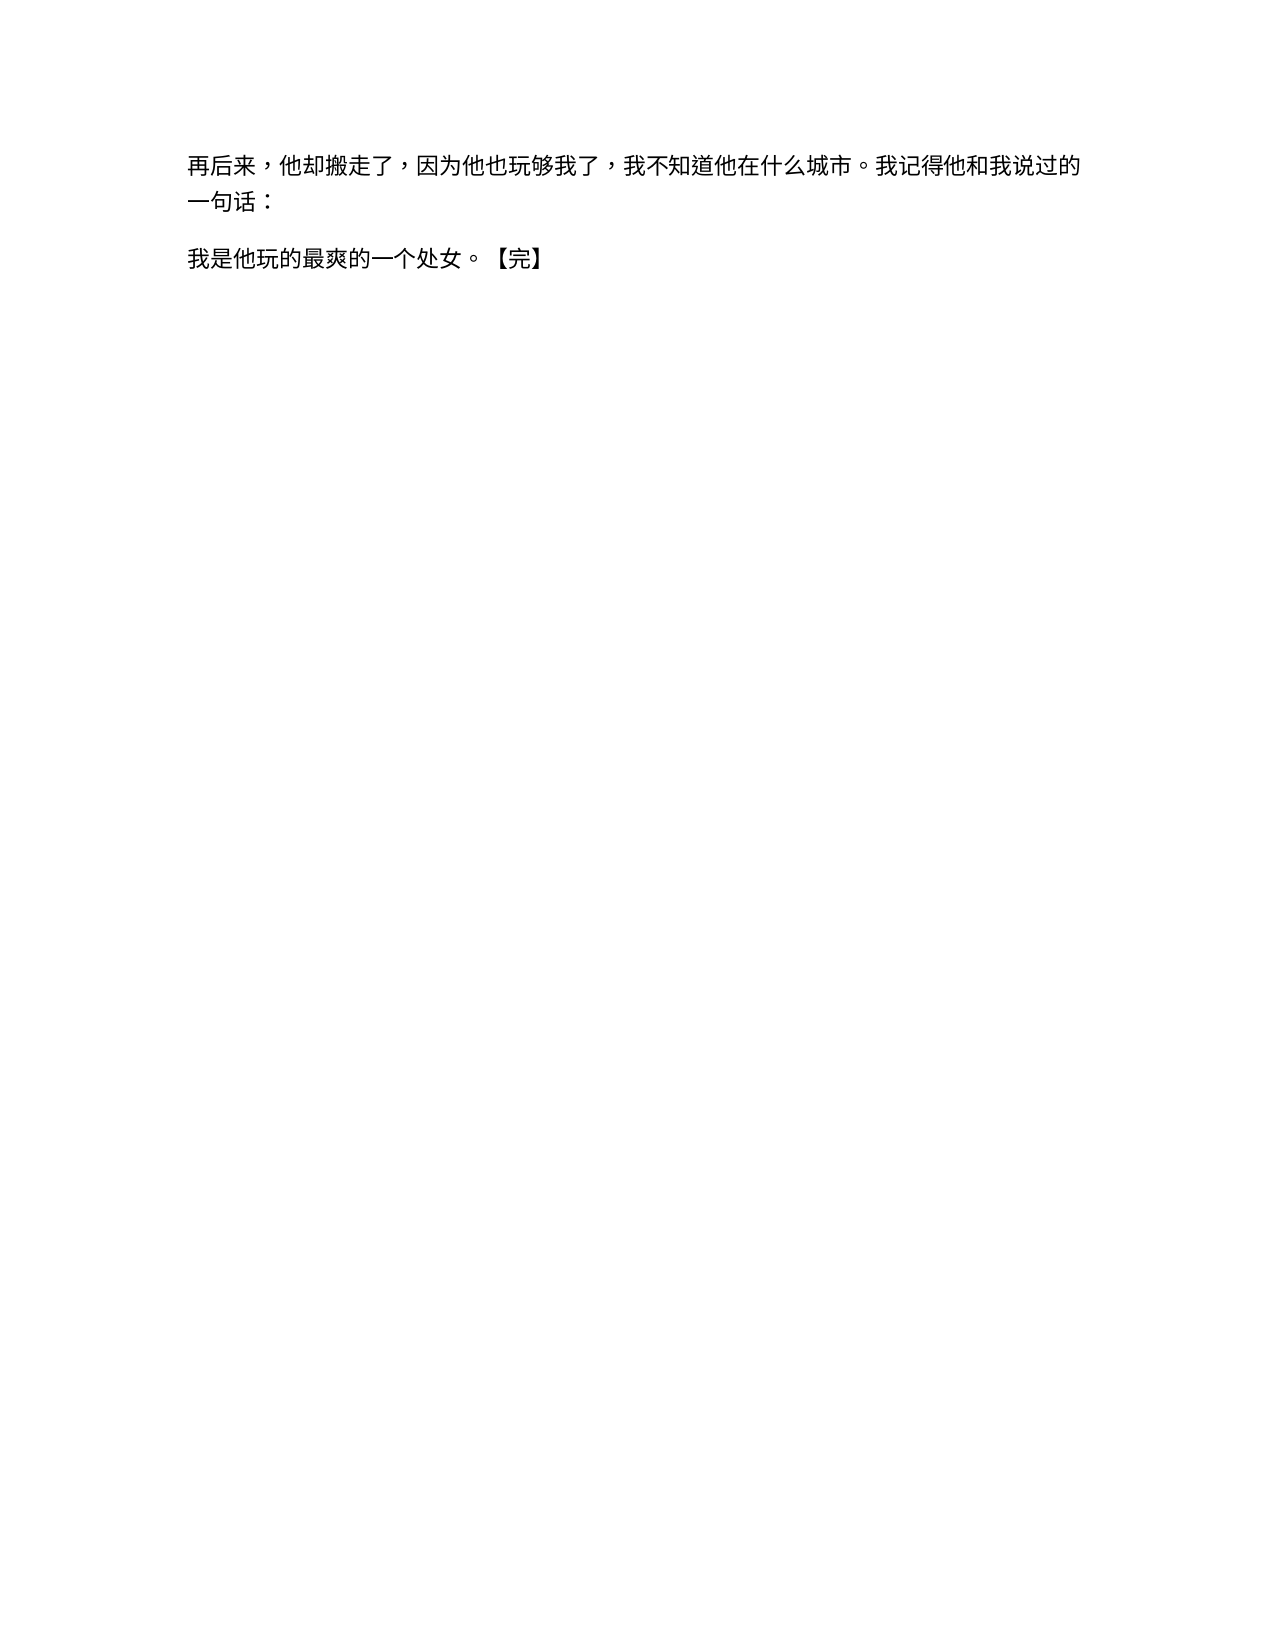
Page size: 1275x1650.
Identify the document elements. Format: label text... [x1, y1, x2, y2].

text 我是他玩的最爽的一个处女。【完】 [187, 243, 1087, 274]
text 再后来，他却搬走了，因为他也玩够我了，我不知道他在什么城市。我记得他和我说过的一句话： [187, 150, 1087, 217]
